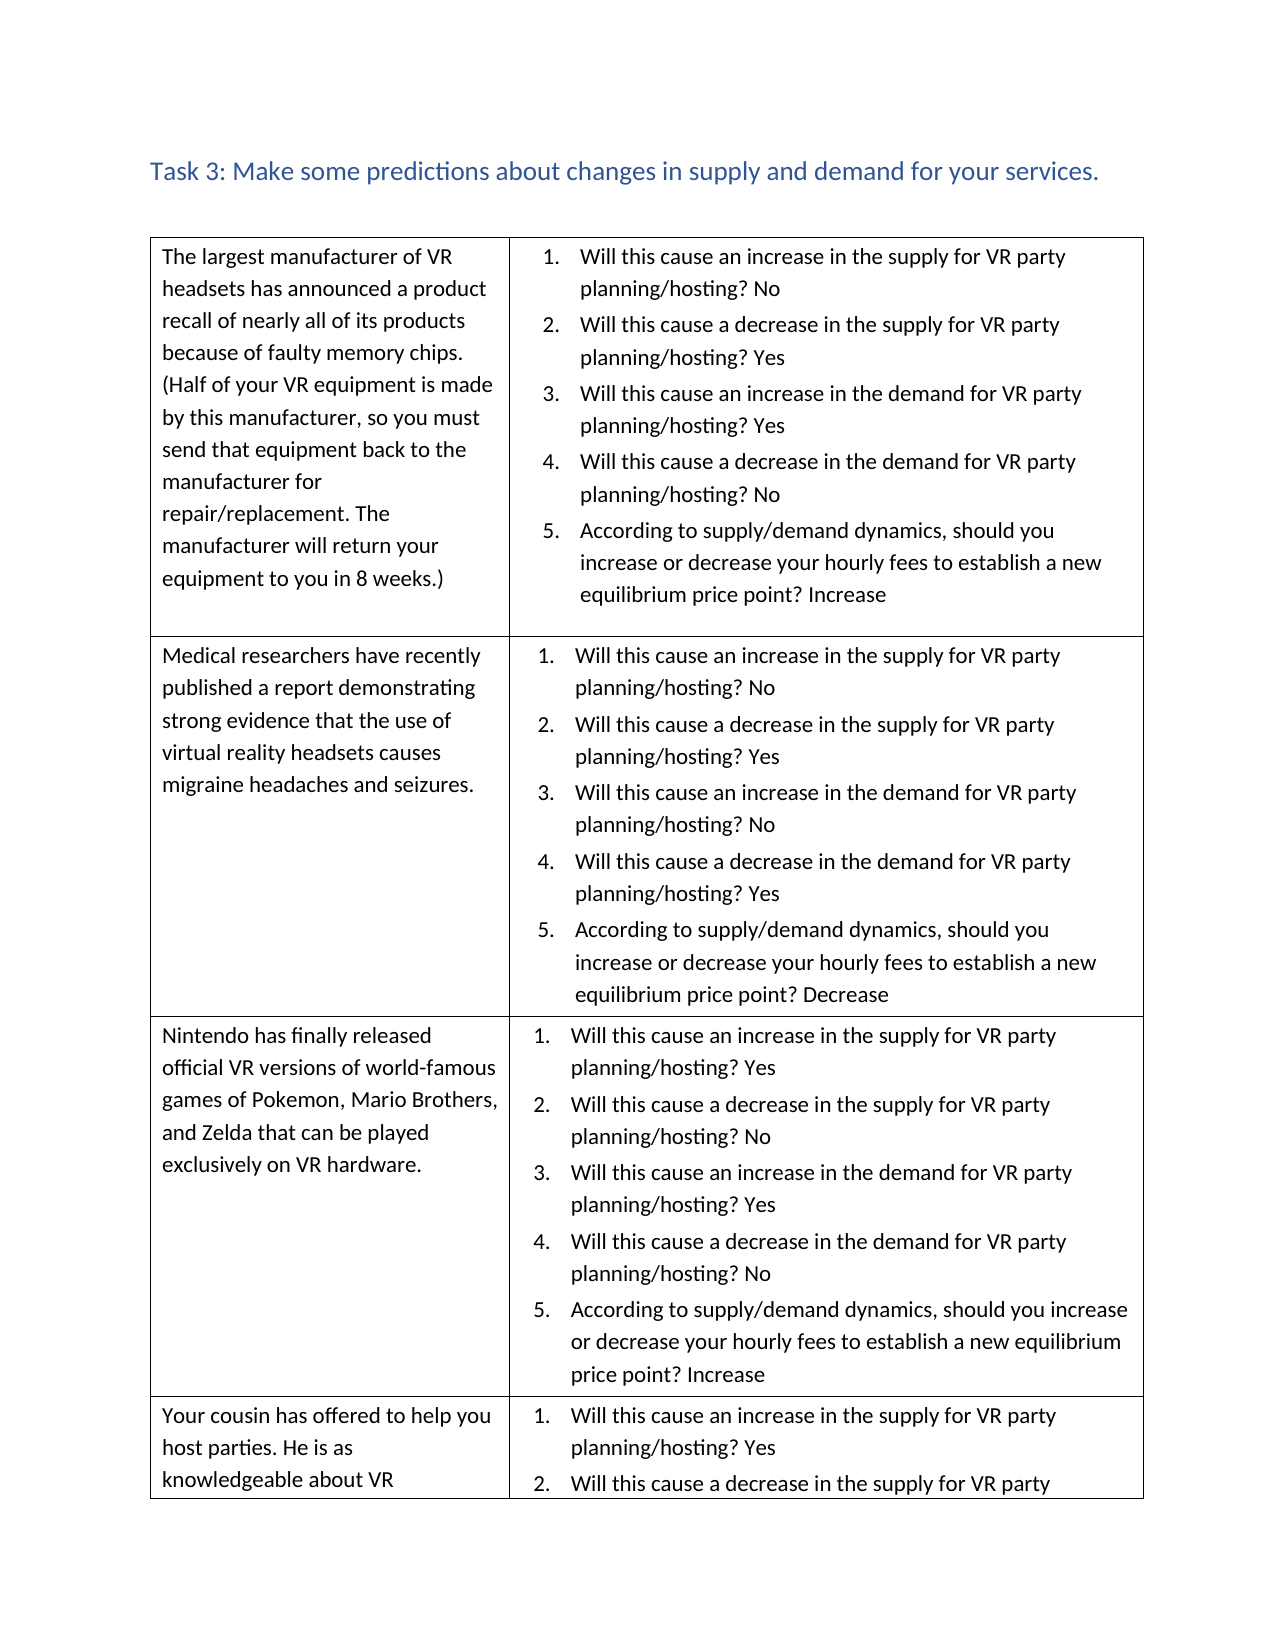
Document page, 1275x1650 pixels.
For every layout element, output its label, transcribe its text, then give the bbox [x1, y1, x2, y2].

table_cell Medical researchers have recently published a report demonstrating strong evidence that the use of virtual reality headsets causes migraine headaches and seizures. [151, 637, 509, 1016]
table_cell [510, 1397, 1143, 1497]
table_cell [151, 1397, 509, 1497]
table_cell Will this cause an increase in the supply for VR party planning/hosting? No Will this cause a decrease in the supply for VR party planning/hosting? Yes Will this cause an increase in the demand for VR party planning/hosting? No Will this cause a decrease in the demand for VR party planning/hosting? Yes According to supply/demand dynamics, should you increase or decrease your hourly fees to establish a new equilibrium price point? Decrease [510, 637, 1143, 1016]
subtitle Task 3: Make some predictions about changes in supply and demand for your services. [150, 154, 1200, 187]
table_header The largest manufacturer of VR headsets has announced a product recall of nearly all of its products because of faulty memory chips. (Half of your VR equipment is made by this manufacturer, so you must send that equipment back to the manufacturer for repair/replacement. The manufacturer will return your equipment to you in 8 weeks.) [151, 238, 509, 636]
table_cell Will this cause an increase in the supply for VR party planning/hosting? Yes Will this cause a decrease in the supply for VR party planning/hosting? No Will this cause an increase in the demand for VR party planning/hosting? Yes Will this cause a decrease in the demand for VR party planning/hosting? No According to supply/demand dynamics, should you increase or decrease your hourly fees to establish a new equilibrium price point? Increase [510, 1017, 1143, 1396]
table_header Will this cause an increase in the supply for VR party planning/hosting? No Will this cause a decrease in the supply for VR party planning/hosting? Yes Will this cause an increase in the demand for VR party planning/hosting? Yes Will this cause a decrease in the demand for VR party planning/hosting? No According to supply/demand dynamics, should you increase or decrease your hourly fees to establish a new equilibrium price point? Increase [510, 238, 1143, 636]
table_cell Nintendo has finally released official VR versions of world-famous games of Pokemon, Mario Brothers, and Zelda that can be played exclusively on VR hardware. [151, 1017, 509, 1396]
